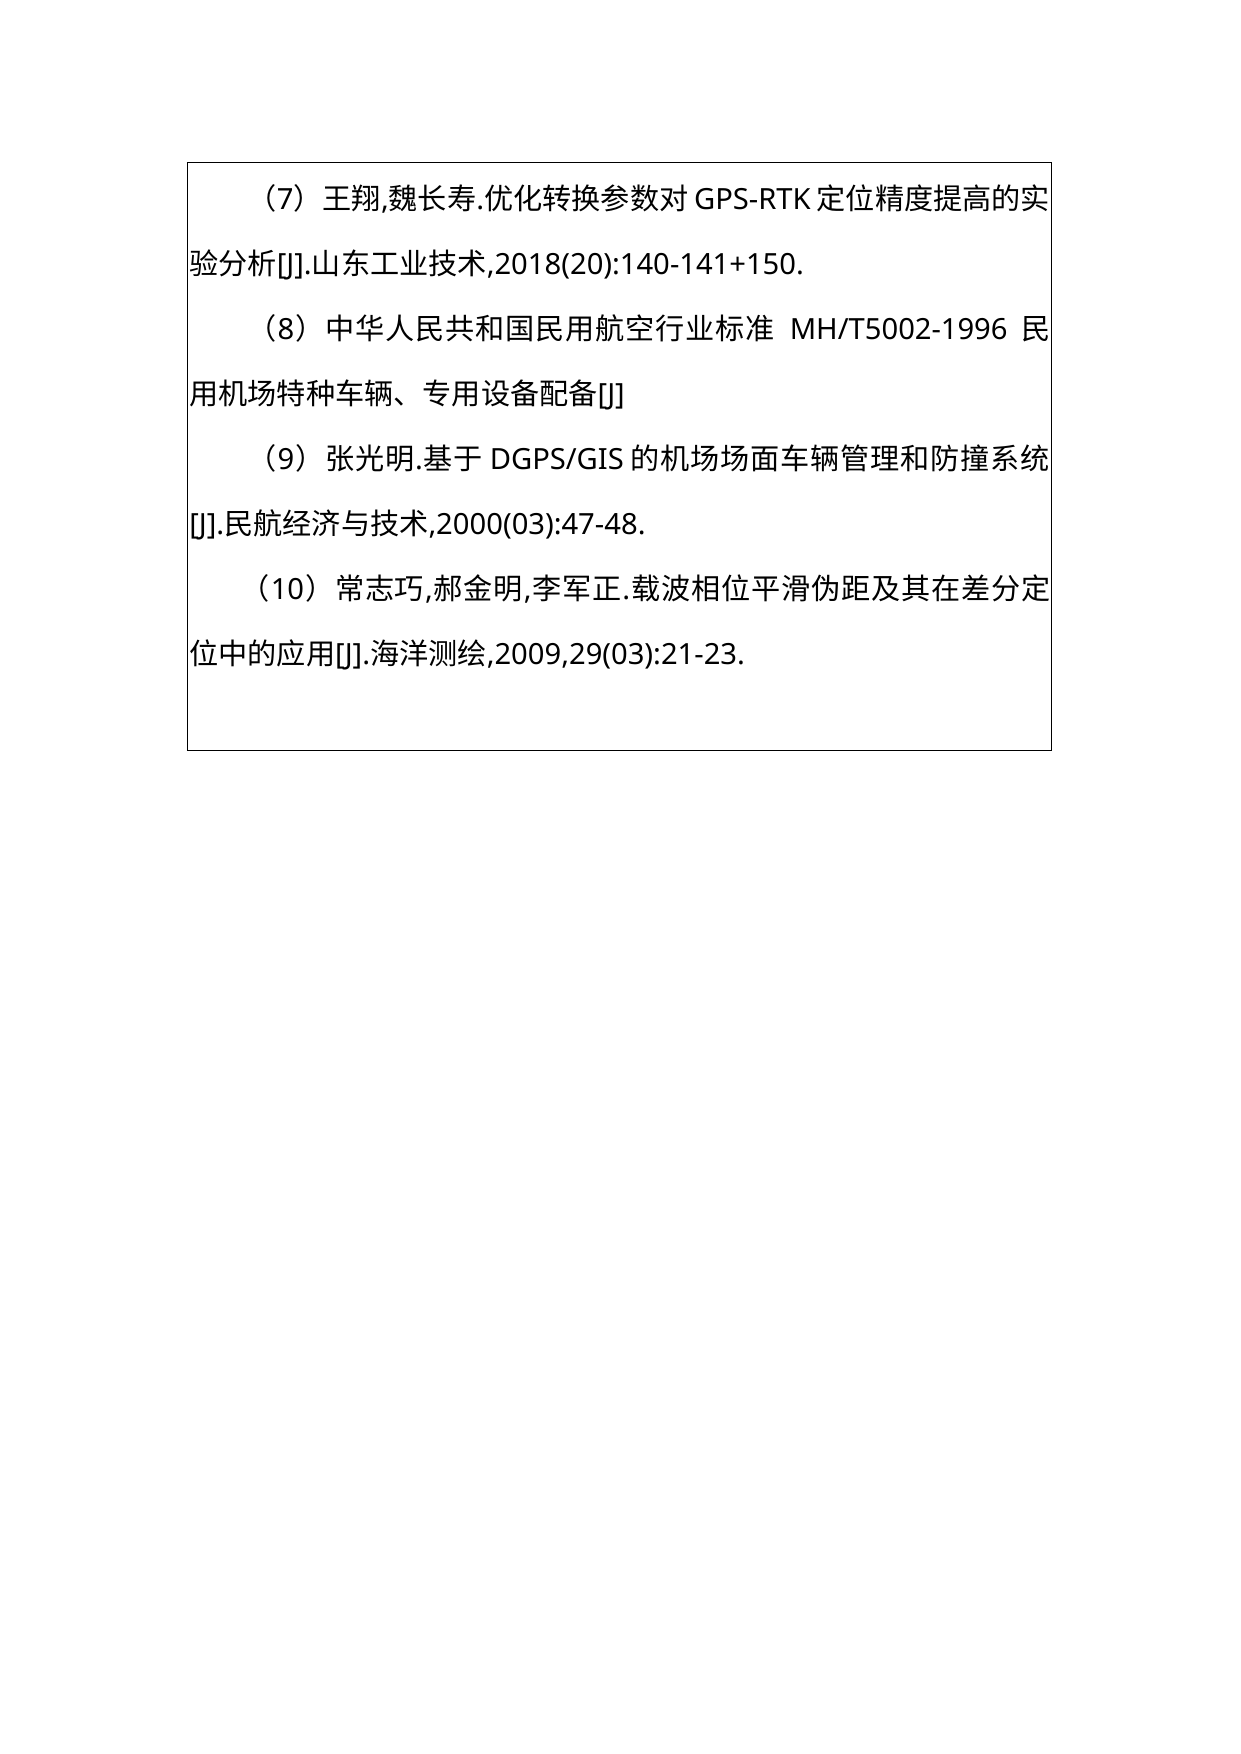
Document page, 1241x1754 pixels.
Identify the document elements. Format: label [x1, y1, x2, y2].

table_cell [188, 163, 1051, 749]
